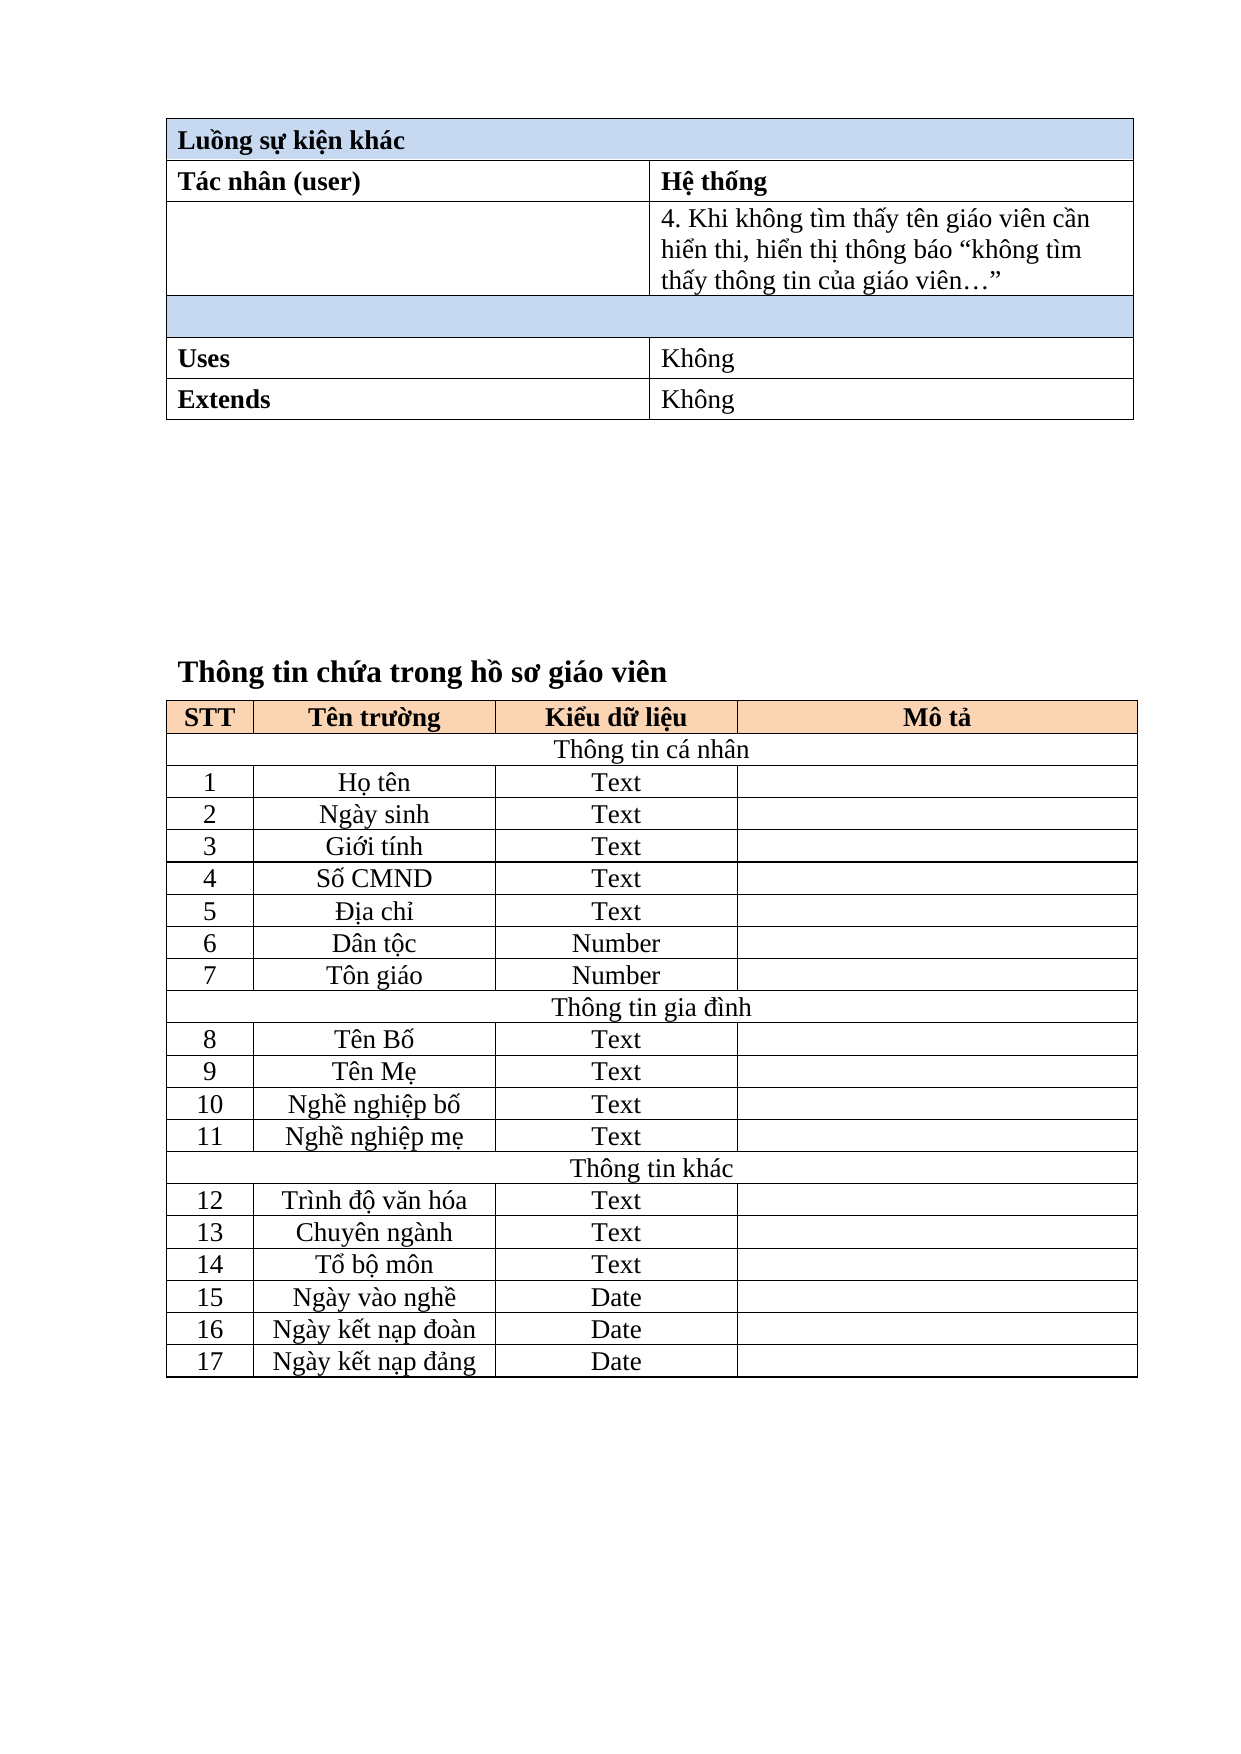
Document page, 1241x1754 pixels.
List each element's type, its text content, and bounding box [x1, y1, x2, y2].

table_cell Text [496, 1216, 737, 1248]
table_cell Text [496, 895, 737, 926]
table_header Mô tả [738, 701, 1137, 733]
table_cell [738, 798, 1137, 829]
table_cell Tác nhân (user) [167, 161, 649, 201]
table_header Tên trường [254, 701, 495, 733]
table_cell Thông tin khác [167, 1152, 1137, 1183]
table_cell Date [496, 1345, 737, 1376]
table_cell Ngày kết nạp đảng [254, 1345, 495, 1376]
table_cell Chuyên ngành [254, 1216, 495, 1248]
table_cell [738, 1313, 1137, 1344]
table_cell Nghề nghiệp mẹ [254, 1120, 495, 1151]
table_cell [167, 296, 1133, 337]
table_cell [738, 1249, 1137, 1280]
table_cell 12 [167, 1184, 253, 1215]
table_cell Text [496, 1120, 737, 1151]
table_cell [738, 863, 1137, 893]
table_cell Date [496, 1313, 737, 1344]
table_cell Tên Mẹ [254, 1056, 495, 1087]
table_cell [738, 895, 1137, 926]
table_cell Text [496, 863, 737, 893]
table_cell Hệ thống [650, 161, 1133, 201]
table_header STT [167, 701, 253, 733]
table_cell Nghề nghiệp bố [254, 1088, 495, 1119]
table_cell Number [496, 927, 737, 958]
table_cell [738, 1216, 1137, 1248]
table_cell Ngày kết nạp đoàn [254, 1313, 495, 1344]
table_cell 8 [167, 1023, 253, 1054]
table_cell 6 [167, 927, 253, 958]
table_cell [738, 1023, 1137, 1054]
table_cell 3 [167, 830, 253, 861]
table_cell Không [650, 379, 1133, 419]
table_cell Giới tính [254, 830, 495, 861]
table_cell [167, 202, 649, 295]
table_cell [738, 1088, 1137, 1119]
table_cell Ngày sinh [254, 798, 495, 829]
table_cell 17 [167, 1345, 253, 1376]
table_cell 4. Khi không tìm thấy tên giáo viên cần hiển thi, hiển thị thông báo “không tìm thấy thông tin của giáo viên…” [650, 202, 1133, 295]
table_cell Text [496, 766, 737, 797]
table_cell Dân tộc [254, 927, 495, 958]
table_cell Tên Bố [254, 1023, 495, 1054]
table_cell 9 [167, 1056, 253, 1087]
table_cell Text [496, 1056, 737, 1087]
table_cell Số CMND [254, 863, 495, 893]
table_cell 16 [167, 1313, 253, 1344]
table_cell 7 [167, 959, 253, 990]
table_cell [738, 766, 1137, 797]
table_cell Text [496, 1184, 737, 1215]
table_cell Extends [167, 379, 649, 419]
table_cell Thông tin gia đình [167, 991, 1137, 1022]
table_cell Text [496, 1249, 737, 1280]
table_cell 1 [167, 766, 253, 797]
table_cell 5 [167, 895, 253, 926]
table_cell Luồng sự kiện khác [167, 119, 1133, 159]
table_cell [738, 830, 1137, 861]
table_cell 2 [167, 798, 253, 829]
table_cell Uses [167, 338, 649, 378]
table_cell [738, 1281, 1137, 1312]
table_cell 10 [167, 1088, 253, 1119]
table_cell 13 [167, 1216, 253, 1248]
table_cell Tôn giáo [254, 959, 495, 990]
table_cell 14 [167, 1249, 253, 1280]
table_cell [738, 1345, 1137, 1376]
table_cell [738, 1184, 1137, 1215]
table_cell 4 [167, 863, 253, 893]
table_cell 15 [167, 1281, 253, 1312]
table_cell Text [496, 830, 737, 861]
table_header Kiểu dữ liệu [496, 701, 737, 733]
table_cell Không [650, 338, 1133, 378]
table_cell Text [496, 1088, 737, 1119]
table_cell Họ tên [254, 766, 495, 797]
list Thông tin chứa trong hồ sơ giáo viên [177, 654, 1122, 690]
table_cell Thông tin cá nhân [167, 734, 1137, 765]
table_cell [738, 1056, 1137, 1087]
table_cell Number [496, 959, 737, 990]
table_cell Ngày vào nghề [254, 1281, 495, 1312]
table_cell Trình độ văn hóa [254, 1184, 495, 1215]
table_cell [738, 1120, 1137, 1151]
table_cell [738, 959, 1137, 990]
table_cell Địa chỉ [254, 895, 495, 926]
table_cell 11 [167, 1120, 253, 1151]
table_cell Text [496, 1023, 737, 1054]
table_cell Date [496, 1281, 737, 1312]
table_cell Tổ bộ môn [254, 1249, 495, 1280]
table_cell [738, 927, 1137, 958]
table_cell Text [496, 798, 737, 829]
